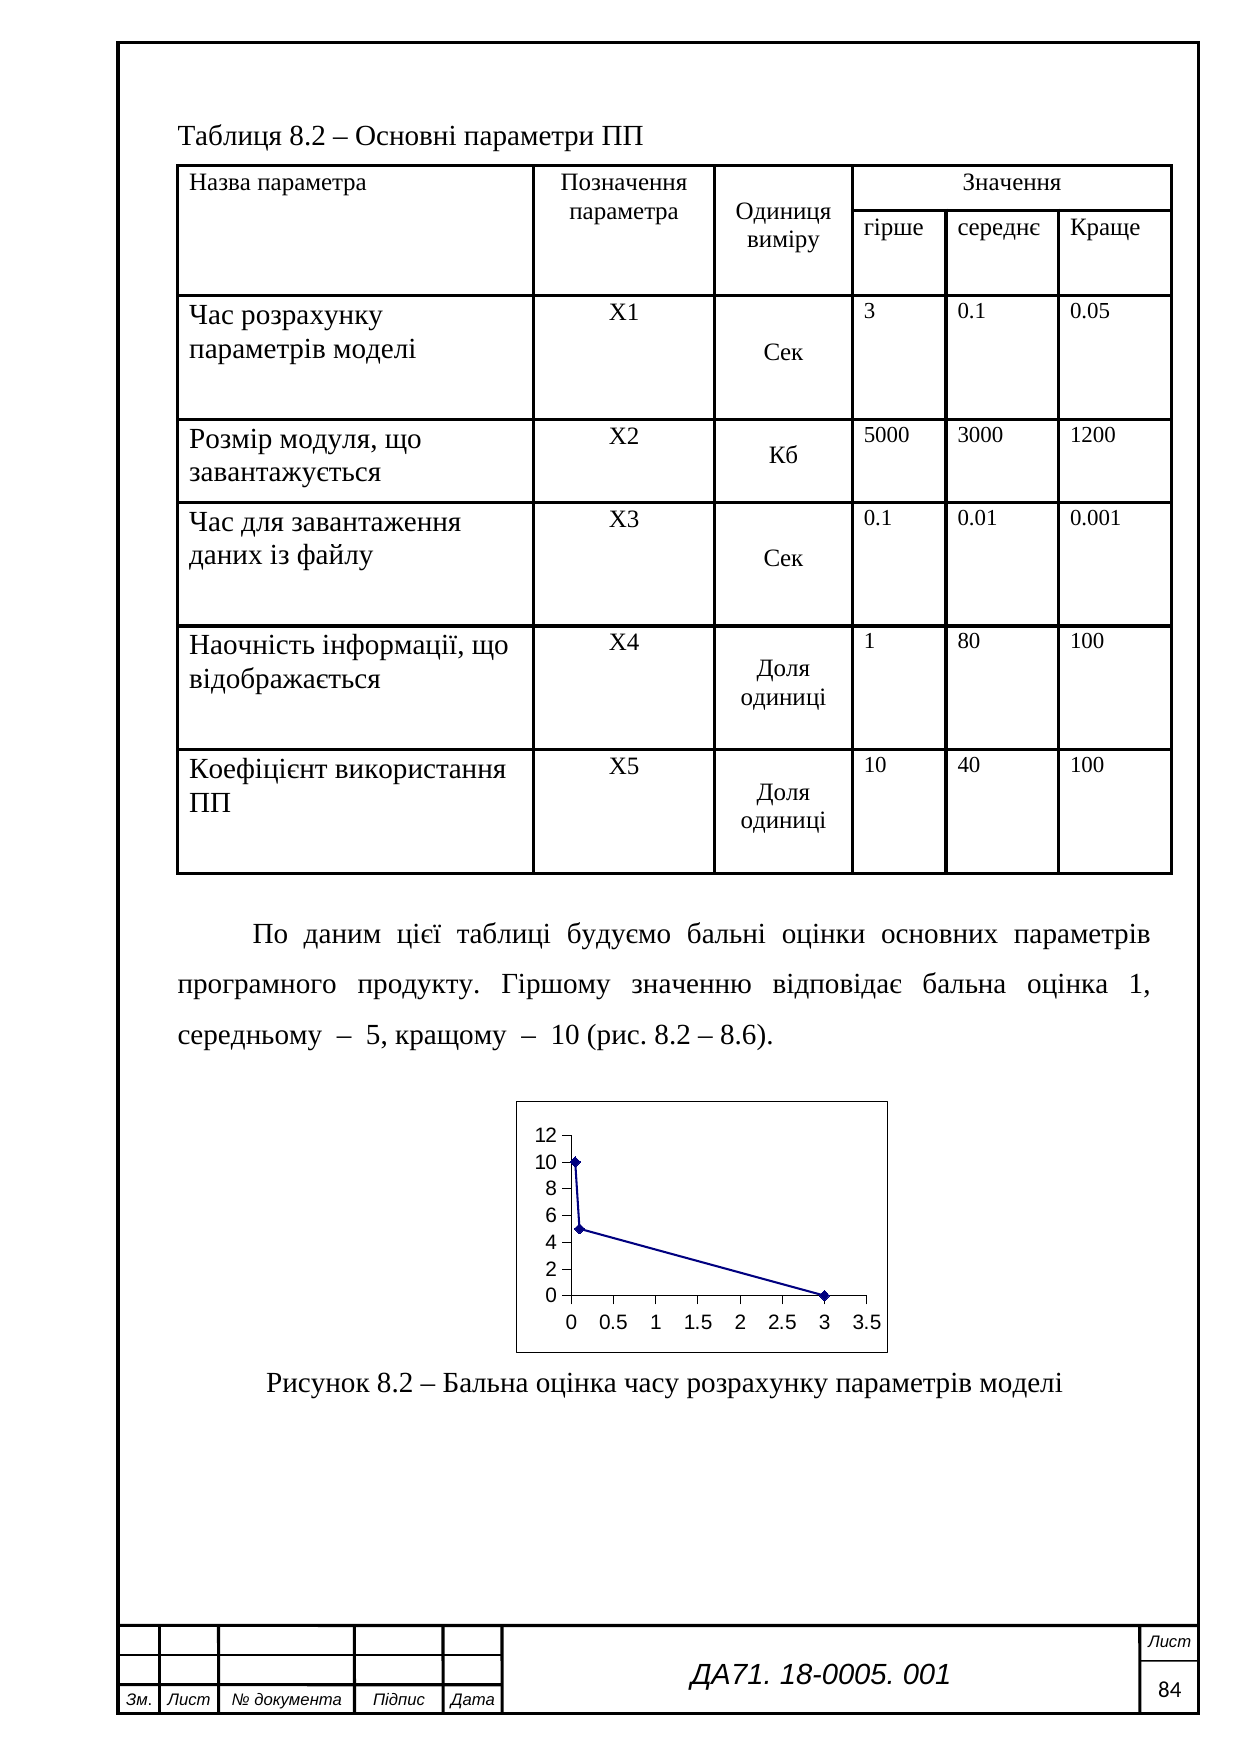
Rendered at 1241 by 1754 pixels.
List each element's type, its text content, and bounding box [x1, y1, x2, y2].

table_header Позначення параметра [535, 167, 713, 294]
text Таблиця 8.2 – Основні параметри ПП [177, 118, 1152, 152]
table_cell X4 [535, 628, 713, 748]
table_cell Сек [716, 504, 851, 624]
table_cell 100 [1060, 628, 1170, 748]
table_cell Доля одиниці [716, 751, 851, 872]
table_cell X5 [535, 751, 713, 872]
table_cell Кб [716, 421, 851, 501]
table_cell 0.1 [854, 504, 944, 624]
table_cell Доля одиниці [716, 628, 851, 748]
table_cell X3 [535, 504, 713, 624]
table_cell 5000 [854, 421, 944, 501]
table_cell 100 [1060, 751, 1170, 872]
table_cell X2 [535, 421, 713, 501]
table_cell Час розрахунку параметрів моделі [179, 297, 532, 418]
table_cell 1 [854, 628, 944, 748]
table_cell 0.05 [1060, 297, 1170, 418]
table_cell Сек [716, 297, 851, 418]
text По даним цієї таблиці будуємо бальні оцінки основних параметрів програмного продукту. Гіршому значенню відповідає бальна оцінка 1, середньому – 5, кращому – 10 (рис. 8.2 – 8.6). [177, 916, 1152, 1050]
table_cell 0.1 [948, 297, 1057, 418]
table_cell 0.001 [1060, 504, 1170, 624]
table_cell 40 [948, 751, 1057, 872]
table_cell 1200 [1060, 421, 1170, 501]
table_cell Краще [1060, 212, 1170, 294]
table_cell 80 [948, 628, 1057, 748]
table_cell Час для завантаження даних із файлу [179, 504, 532, 624]
table_header Значення [854, 167, 1170, 208]
table_header Назва параметра [179, 167, 532, 294]
table_cell 0.01 [948, 504, 1057, 624]
table_cell Коефіцієнт використання ПП [179, 751, 532, 872]
table_header Одиниця виміру [716, 167, 851, 294]
table_cell 10 [854, 751, 944, 872]
text Рисунок 8.2 – Бальна оцінка часу розрахунку параметрів моделі [177, 1365, 1152, 1398]
table_cell Наочність інформації, що відображається [179, 628, 532, 748]
table_cell гірше [854, 212, 944, 294]
table_cell 3 [854, 297, 944, 418]
table_cell середнє [948, 212, 1057, 294]
table_cell 3000 [948, 421, 1057, 501]
table_cell X1 [535, 297, 713, 418]
table_cell Розмір модуля, що завантажується [179, 421, 532, 501]
